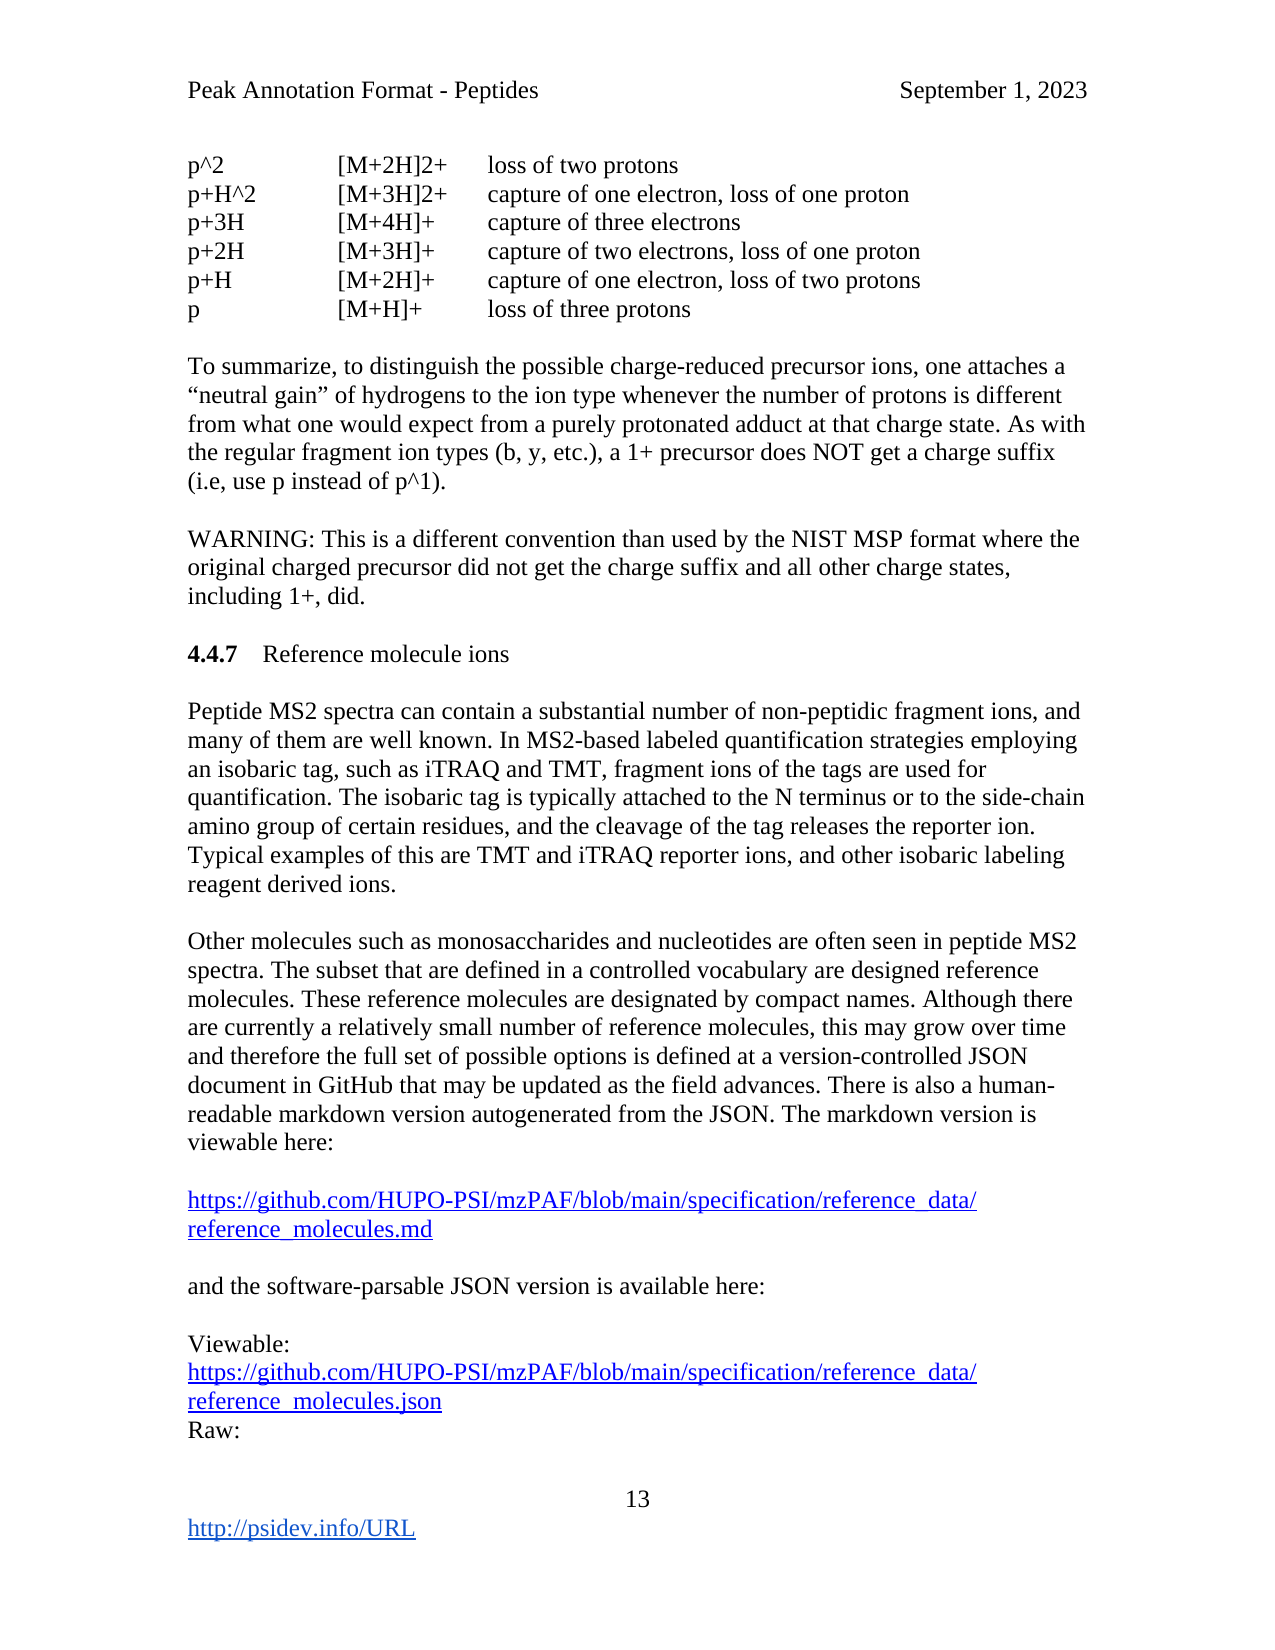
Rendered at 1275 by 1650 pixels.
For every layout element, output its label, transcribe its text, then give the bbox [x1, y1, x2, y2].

text p^2 [M+2H]2+ loss of two protons [187, 150, 1087, 179]
text https://github.com/HUPO-PSI/mzPAF/blob/main/specification/reference_data/reference_molecules.md [187, 1185, 1087, 1242]
text p+3H [M+4H]+ capture of three electrons [187, 207, 1087, 236]
text and the software-parsable JSON version is available here: [187, 1271, 1087, 1300]
text To summarize, to distinguish the possible charge-reduced precursor ions, one attaches a “neutral gain” of hydrogens to the ion type whenever the number of protons is different from what one would expect from a purely protonated adduct at that charge state. As with the regular fragment ion types (b, y, etc.), a 1+ precursor does NOT get a charge suffix (i.e, use p instead of p^1). [187, 351, 1087, 495]
text p+2H [M+3H]+ capture of two electrons, loss of one proton [187, 236, 1087, 265]
text Peptide MS2 spectra can contain a substantial number of non-peptidic fragment ions, and many of them are well known. In MS2-based labeled quantification strategies employing an isobaric tag, such as iTRAQ and TMT, fragment ions of the tags are used for quantification. The isobaric tag is typically attached to the N terminus or to the side-chain amino group of certain residues, and the cleavage of the tag releases the reporter ion. Typical examples of this are TMT and iTRAQ reporter ions, and other isobaric labeling reagent derived ions. [187, 696, 1087, 897]
text WARNING: This is a different convention than used by the NIST MSP format where the original charged precursor did not get the charge suffix and all other charge states, including 1+, did. [187, 524, 1087, 610]
text Raw: [187, 1415, 1087, 1444]
text Viewable: [187, 1329, 1087, 1357]
text Other molecules such as monosaccharides and nucleotides are often seen in peptide MS2 spectra. The subset that are defined in a controlled vocabulary are designed reference molecules. These reference molecules are designated by compact names. Although there are currently a relatively small number of reference molecules, this may grow over time and therefore the full set of possible options is defined at a version-controlled JSON document in GitHub that may be updated as the field advances. There is also a human-readable markdown version autogenerated from the JSON. The markdown version is viewable here: [187, 926, 1087, 1156]
subtitle Reference molecule ions [187, 639, 1087, 667]
text p [M+H]+ loss of three protons [187, 294, 1087, 322]
text https://github.com/HUPO-PSI/mzPAF/blob/main/specification/reference_data/reference_molecules.json [187, 1357, 1087, 1415]
text p+H^2 [M+3H]2+ capture of one electron, loss of one proton [187, 179, 1087, 207]
text p+H [M+2H]+ capture of one electron, loss of two protons [187, 265, 1087, 294]
